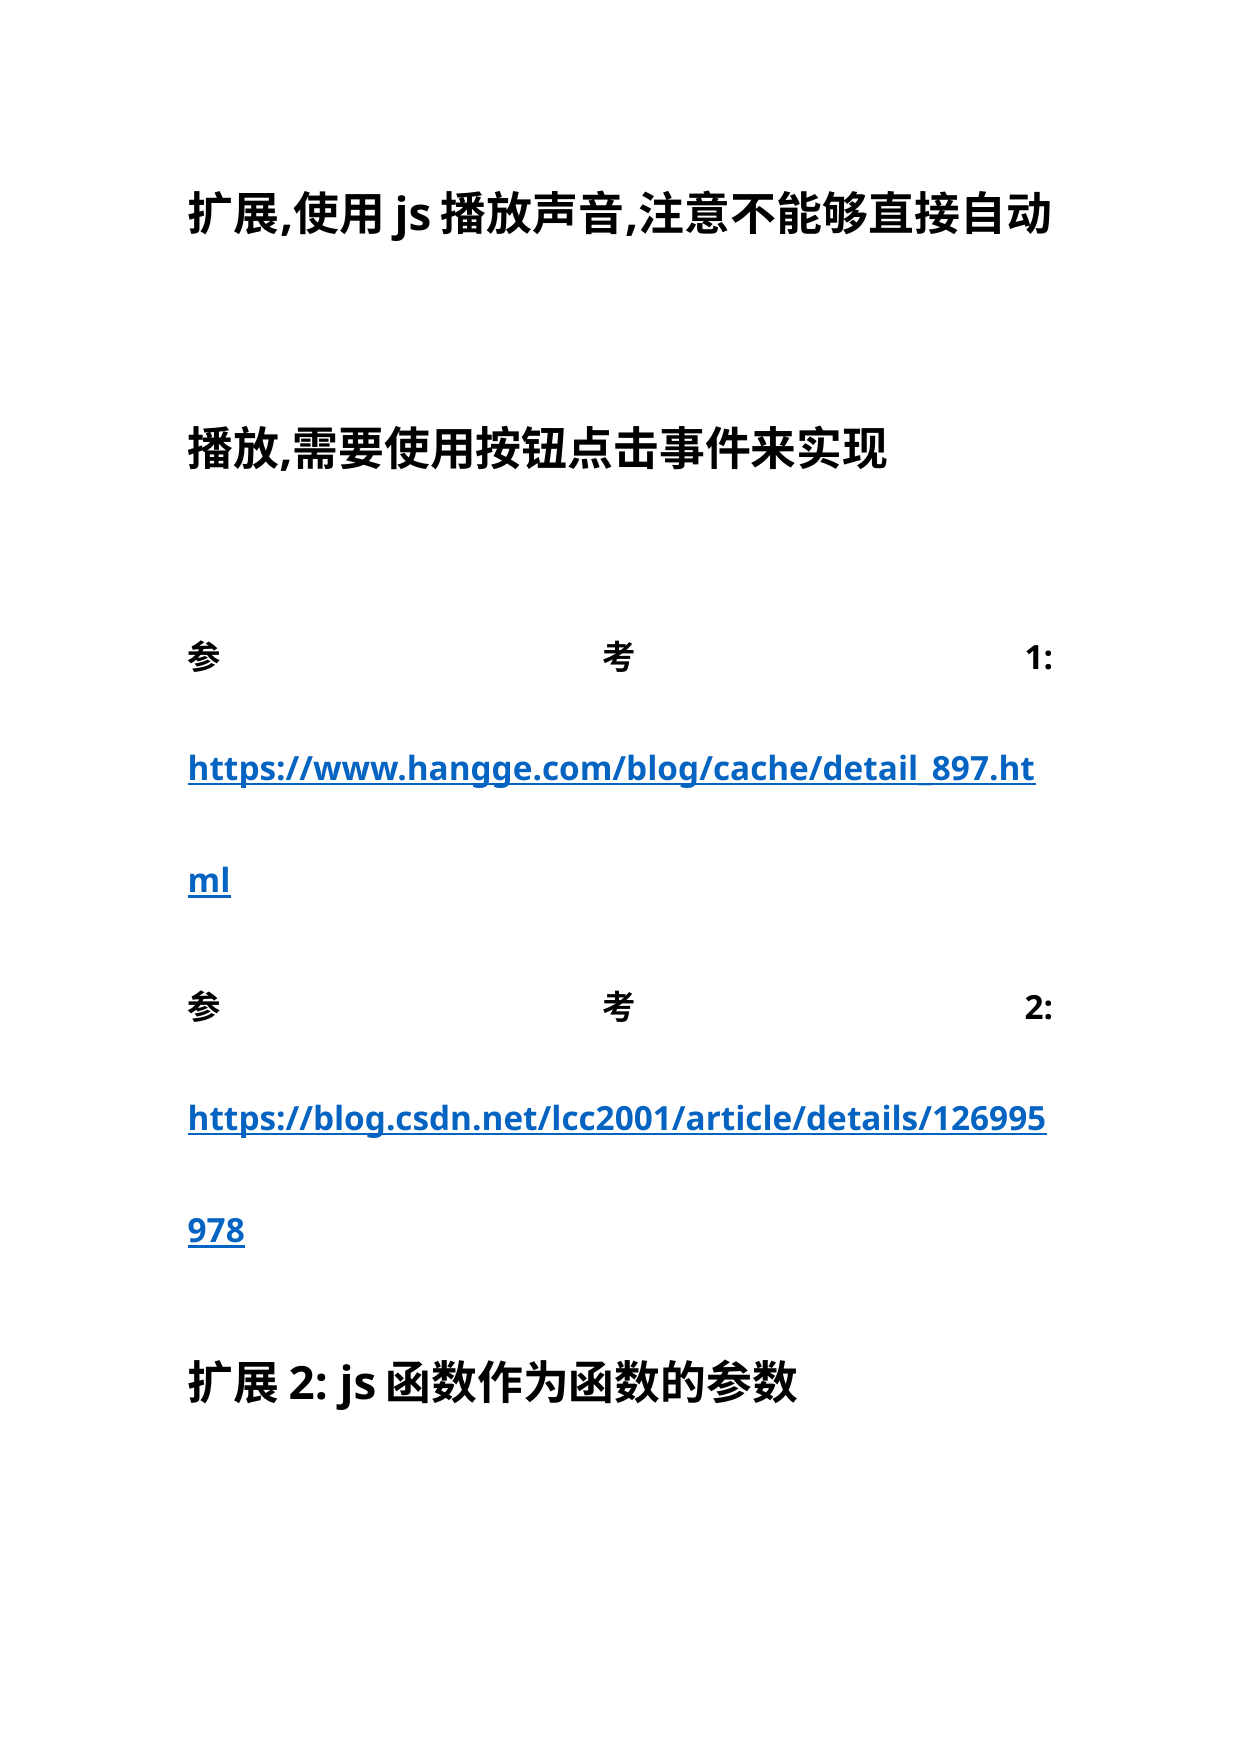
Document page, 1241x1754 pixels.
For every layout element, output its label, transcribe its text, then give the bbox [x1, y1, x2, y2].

subtitle 参考2: https://blog.csdn.net/lcc2001/article/details/126995978 [187, 972, 1053, 1262]
subtitle 扩展,使用js播放声音,注意不能够直接自动播放,需要使用按钮点击事件来实现 [187, 162, 1053, 494]
subtitle 参考1: https://www.hangge.com/blog/cache/detail_897.html [187, 622, 1053, 912]
subtitle 扩展2: js函数作为函数的参数 [187, 1331, 1053, 1428]
